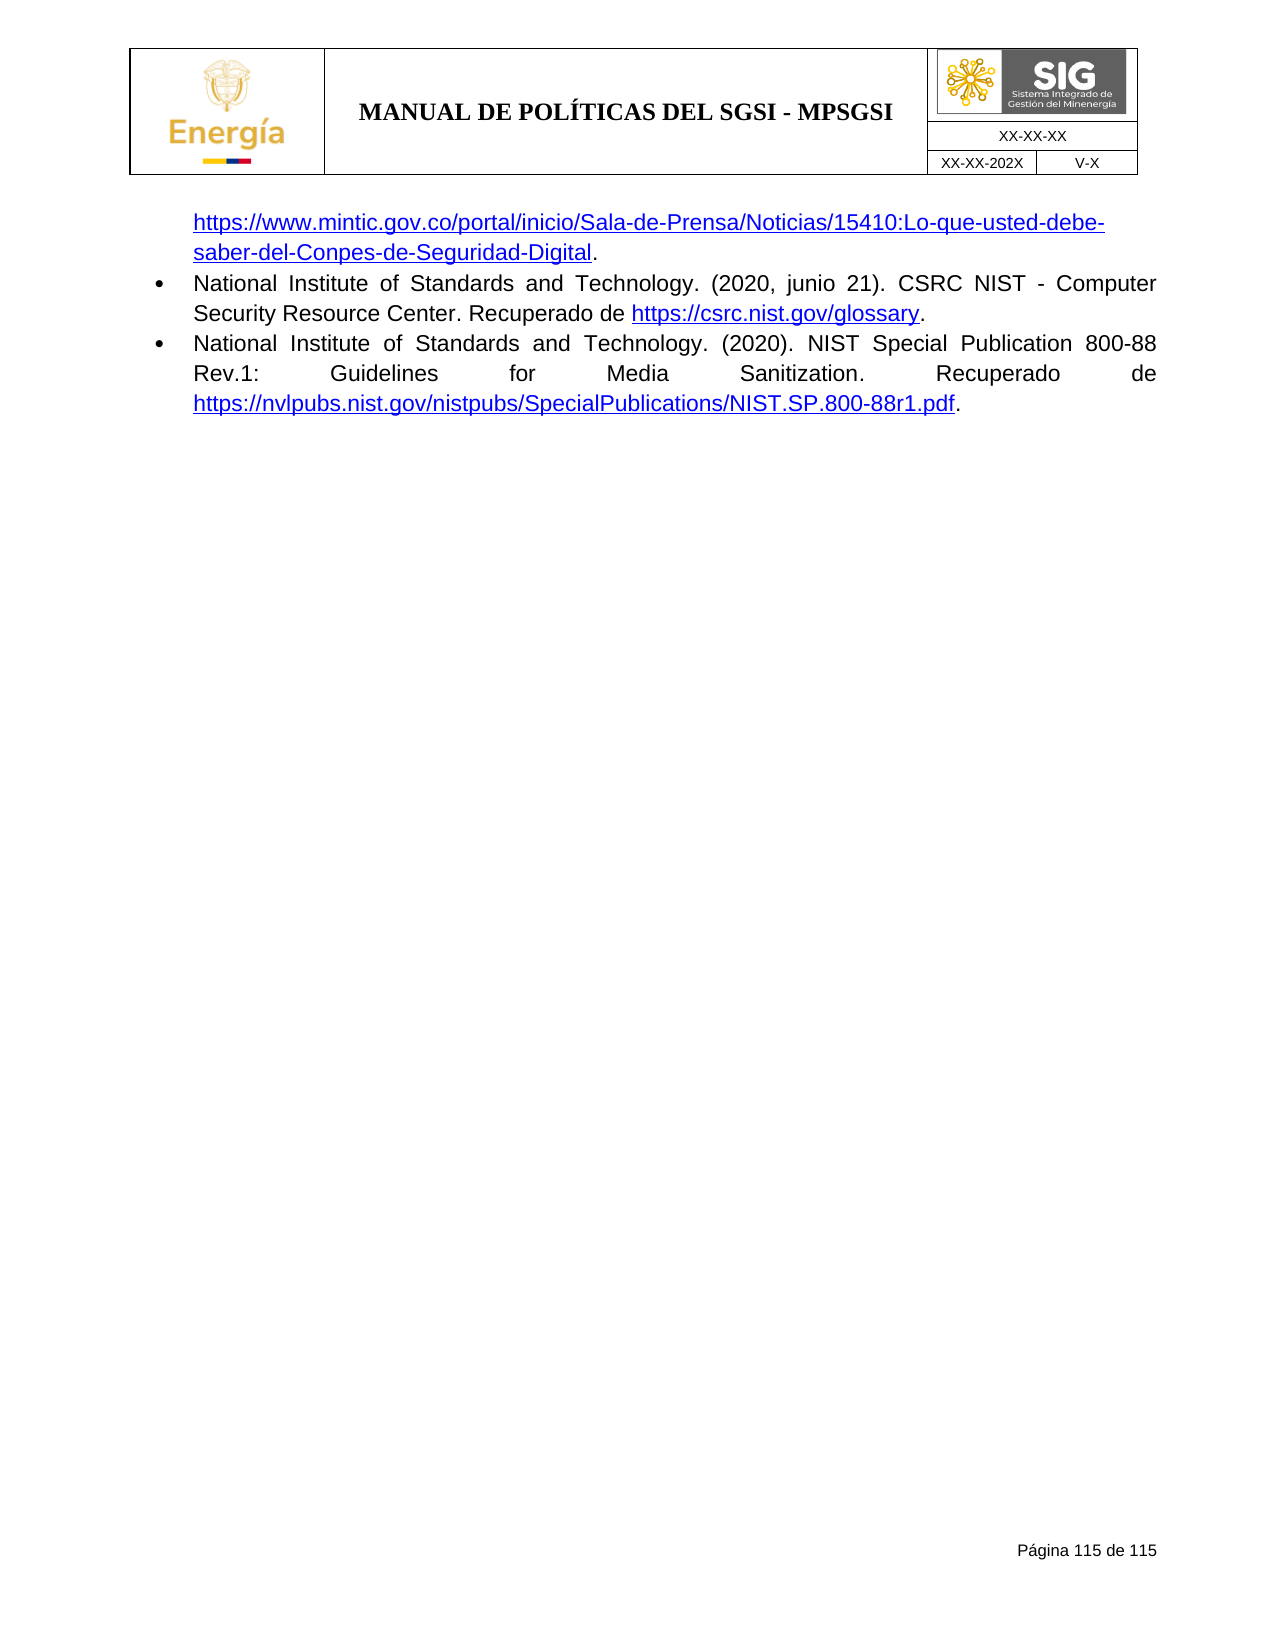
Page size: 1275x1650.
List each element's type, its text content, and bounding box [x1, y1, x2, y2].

list National Institute of Standards and Technology. (2020, junio 21). CSRC NIST - Computer Security Resource Center. Recuperado de https://csrc.nist.gov/glossary. [156, 269, 1157, 326]
picture [936, 49, 1127, 115]
list National Institute of Standards and Technology. (2020). NIST Special Publication 800-88 Rev.1: Guidelines for Media Sanitization. Recuperado de https://nvlpubs.nist.gov/nistpubs/SpecialPublications/NIST.SP.800-88r1.pdf. [156, 330, 1157, 417]
picture [165, 50, 289, 173]
